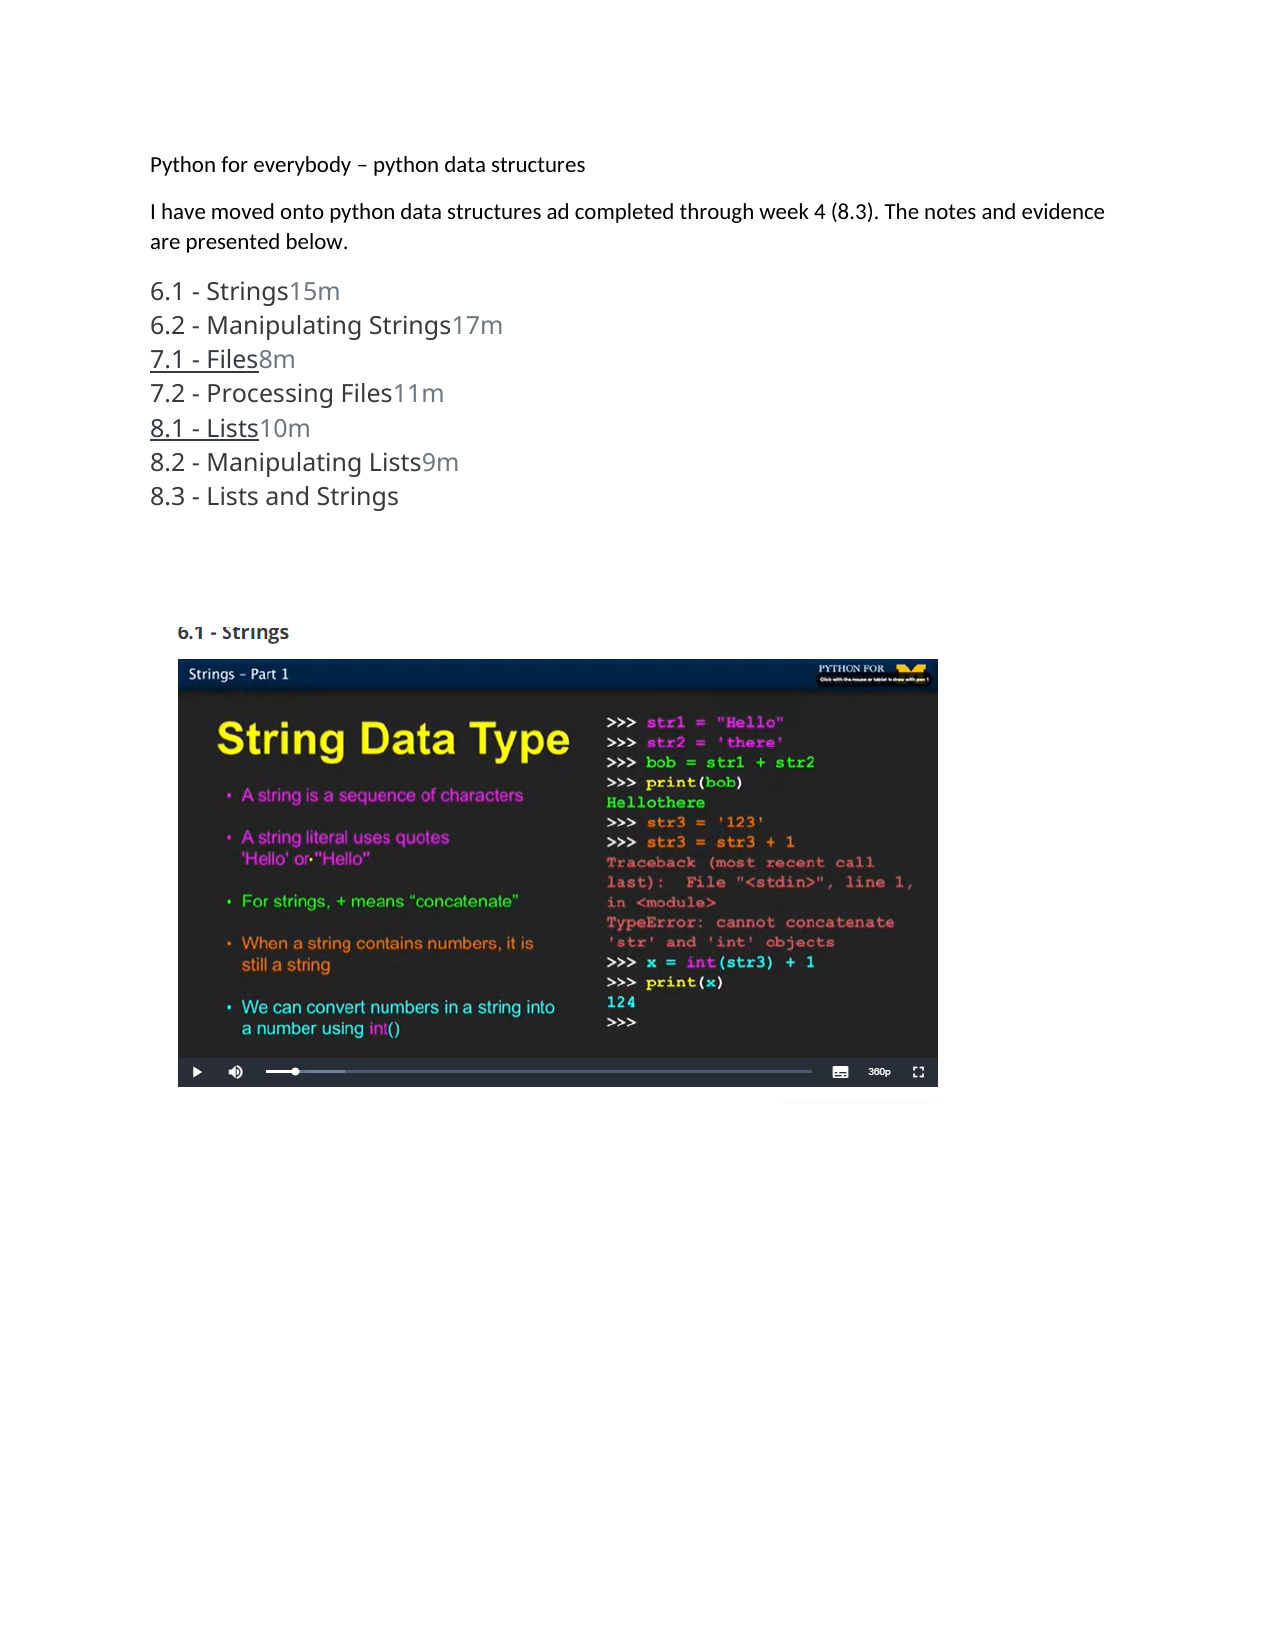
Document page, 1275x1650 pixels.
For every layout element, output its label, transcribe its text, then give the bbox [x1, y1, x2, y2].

text Python for everybody – python data structures [150, 150, 1125, 178]
text I have moved onto python data structures ad completed through week 4 (8.3). The notes and evidence are presented below. [150, 197, 1125, 255]
text 8.2 - Manipulating Lists9m [150, 444, 1125, 478]
text 7.2 - Processing Files11m [150, 376, 1125, 410]
text 8.3 - Lists and Strings [150, 478, 1125, 512]
text 8.1 - Lists10m [150, 410, 1125, 444]
text 6.2 - Manipulating Strings17m [150, 308, 1125, 342]
text 6.1 - Strings15m [150, 274, 1125, 308]
text 7.1 - Files8m [150, 342, 1125, 376]
picture [150, 627, 1125, 1104]
